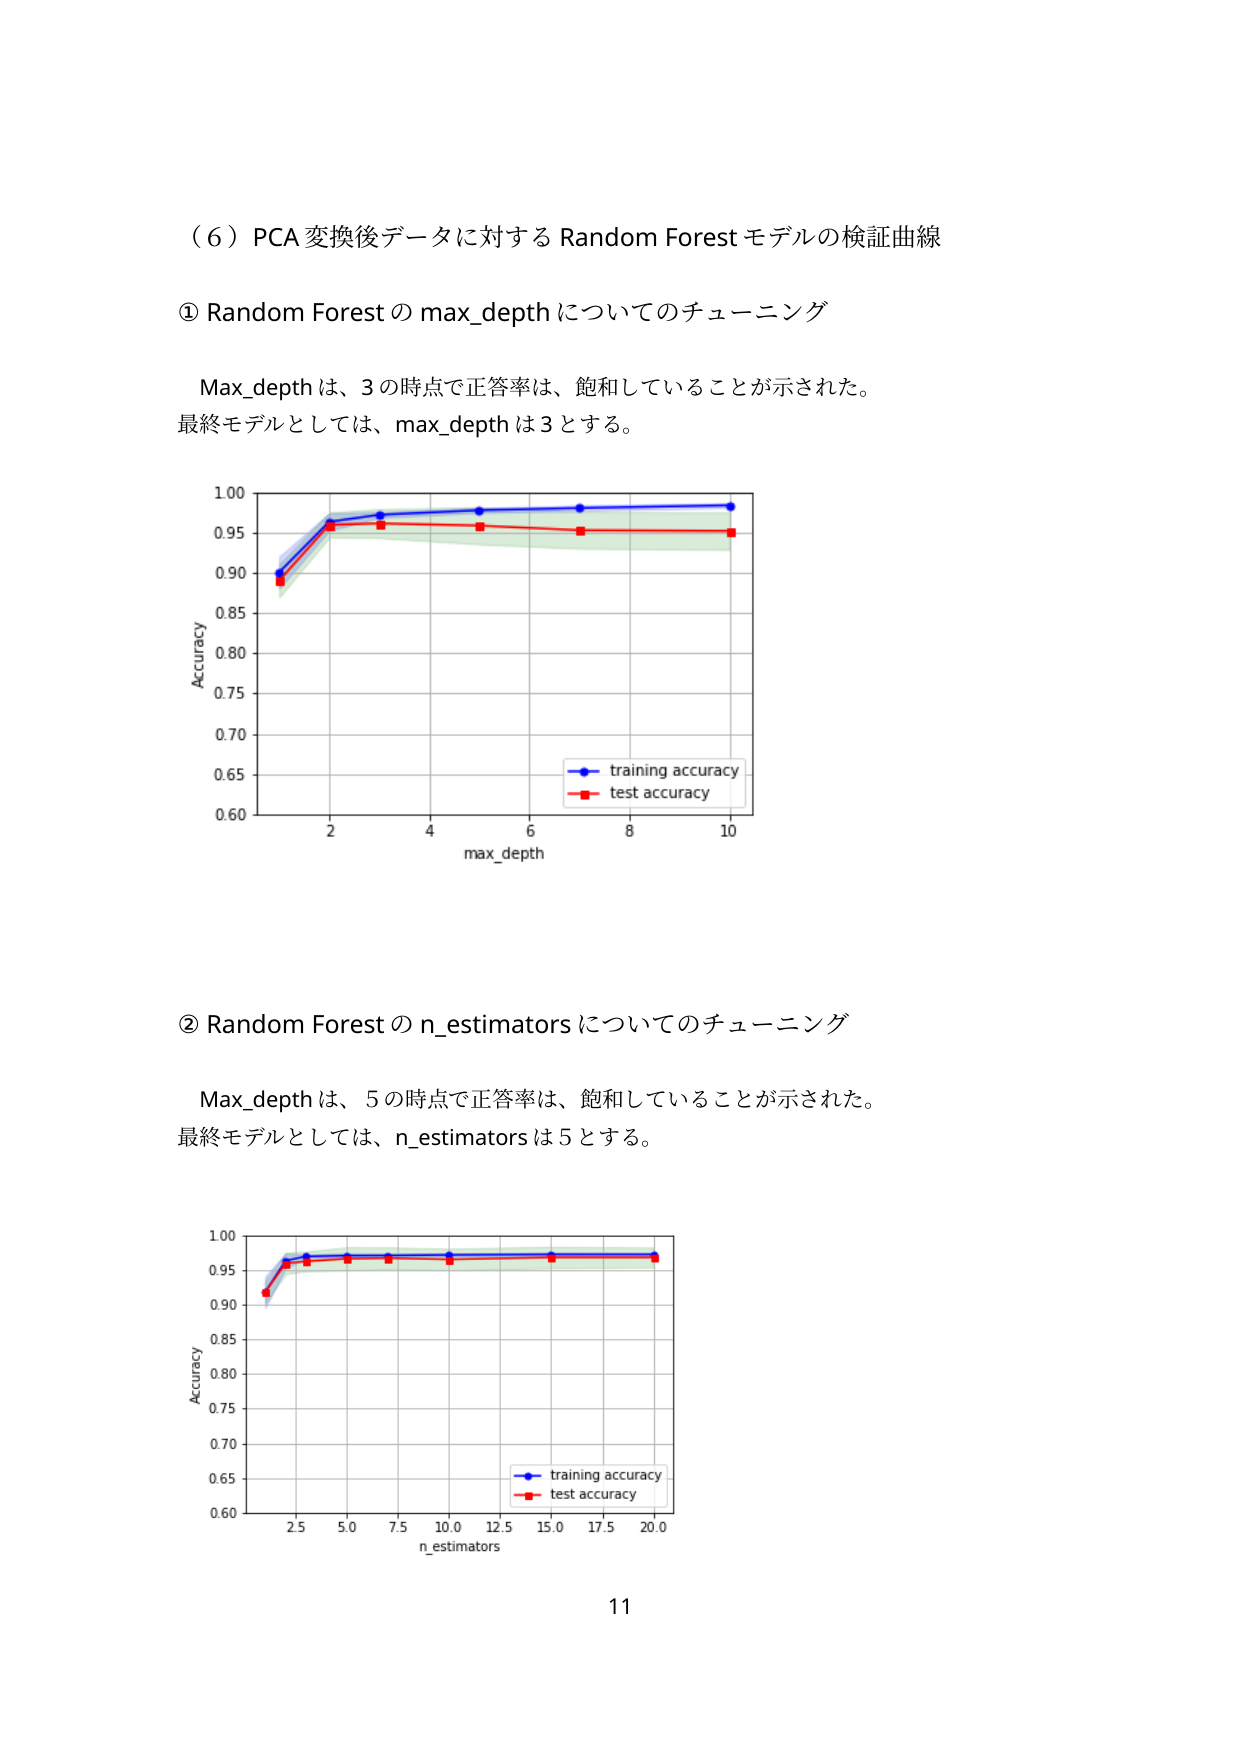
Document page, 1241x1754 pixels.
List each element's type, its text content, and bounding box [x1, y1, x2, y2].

text 最終モデルとしては、max_depthは3とする。 [177, 404, 1063, 442]
text ① Random Forestのmax_depthについてのチューニング [177, 292, 1063, 329]
text ② Random Forestのn_estimatorsについてのチューニング [177, 1004, 1063, 1042]
text Max_depthは、５の時点で正答率は、飽和していることが示された。 [177, 1079, 1063, 1117]
picture [177, 441, 816, 868]
text Max_depthは、3の時点で正答率は、飽和していることが示された。 [177, 367, 1063, 404]
text （６）PCA変換後データに対するRandom Forestモデルの検証曲線 [177, 217, 1063, 254]
text 最終モデルとしては、n_estimatorsは５とする。 [177, 1117, 1063, 1154]
picture [177, 1191, 728, 1559]
